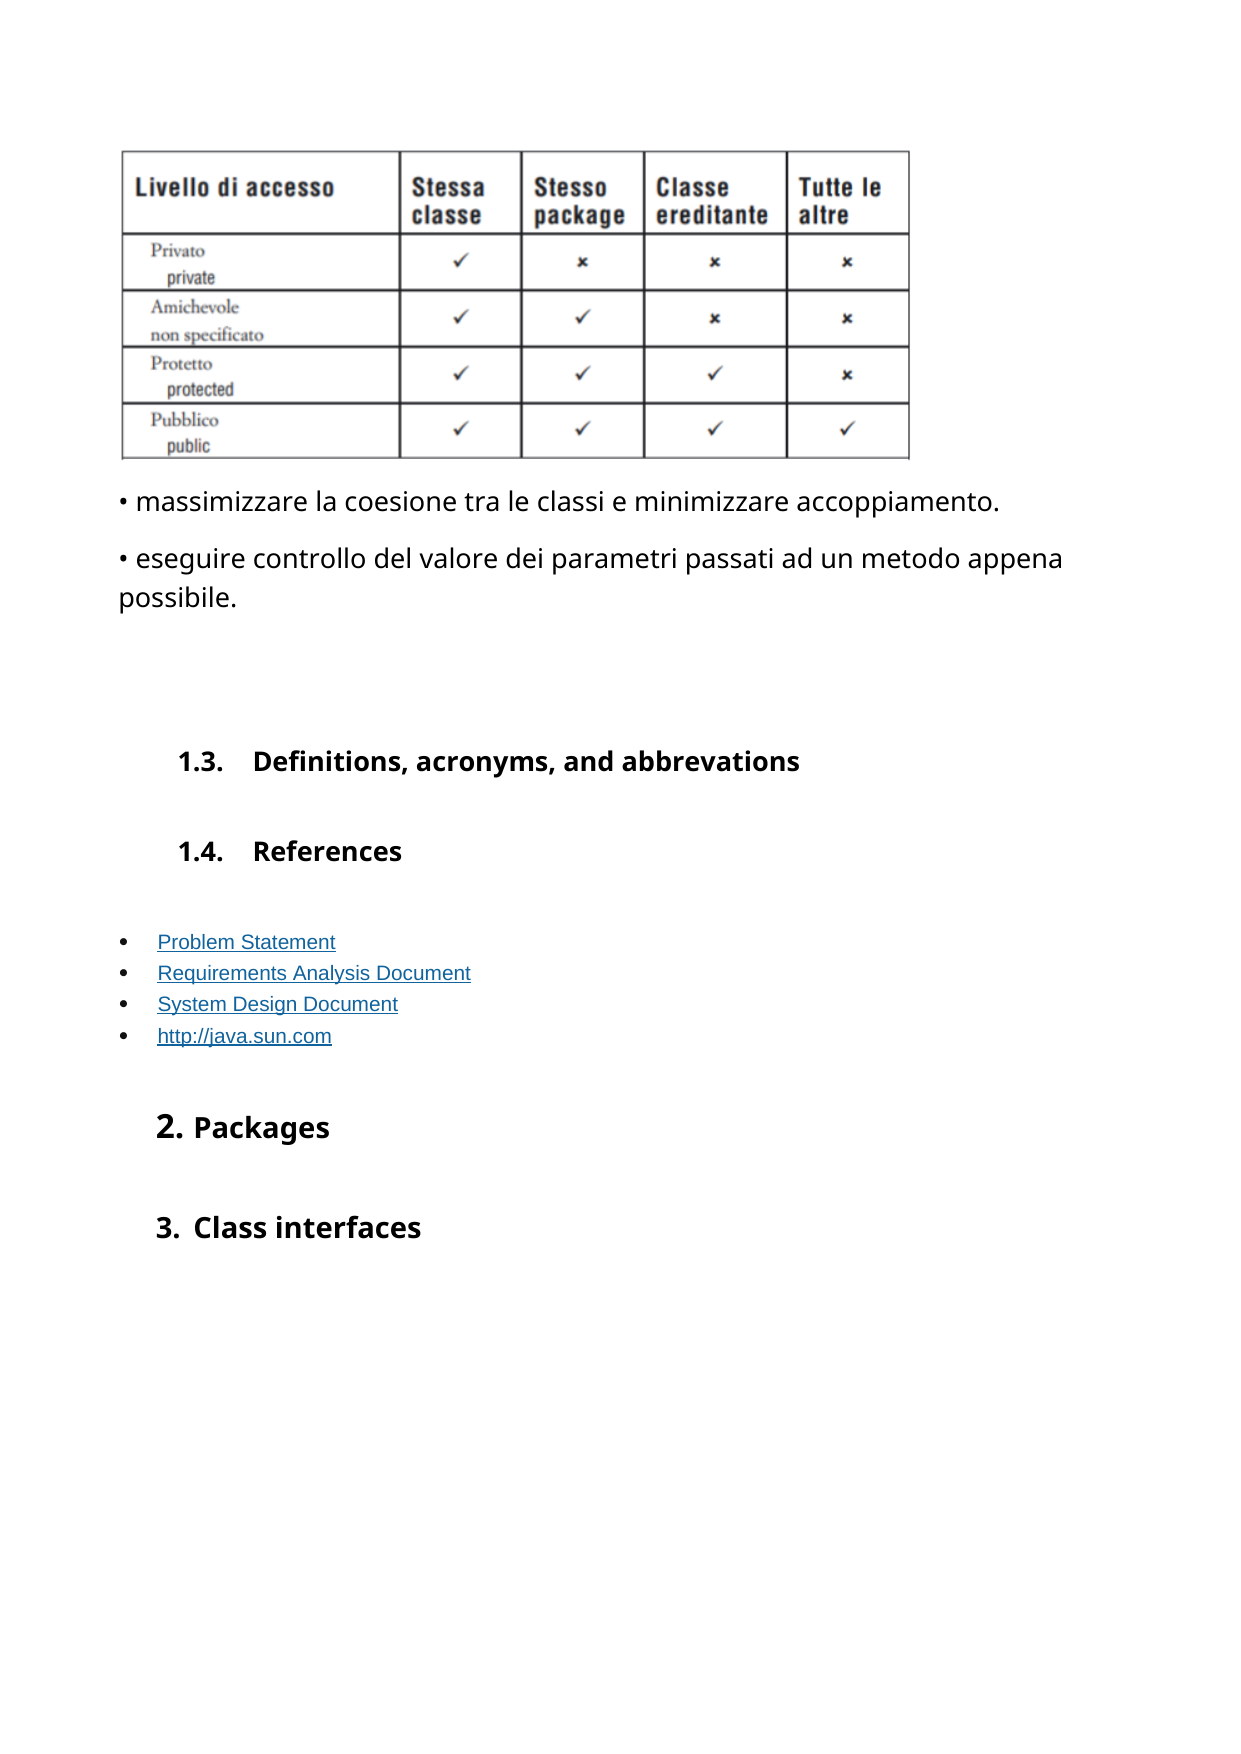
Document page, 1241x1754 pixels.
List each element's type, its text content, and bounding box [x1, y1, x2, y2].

picture [118, 147, 916, 464]
list System Design Document [120, 985, 1122, 1016]
list Problem Statement [120, 923, 1122, 954]
list http://java.sun.com [120, 1016, 1122, 1048]
text • massimizzare la coesione tra le classi e minimizzare accoppiamento. [118, 483, 1122, 519]
text • eseguire controllo del valore dei parametri passati ad un metodo appena possibile. [118, 539, 1122, 616]
subtitle Packages [156, 1103, 1122, 1148]
subtitle Definitions, acronyms, and abbrevations [177, 742, 1122, 779]
subtitle References [177, 832, 1122, 869]
subtitle Class interfaces [156, 1207, 1122, 1247]
list Requirements Analysis Document [120, 954, 1122, 985]
